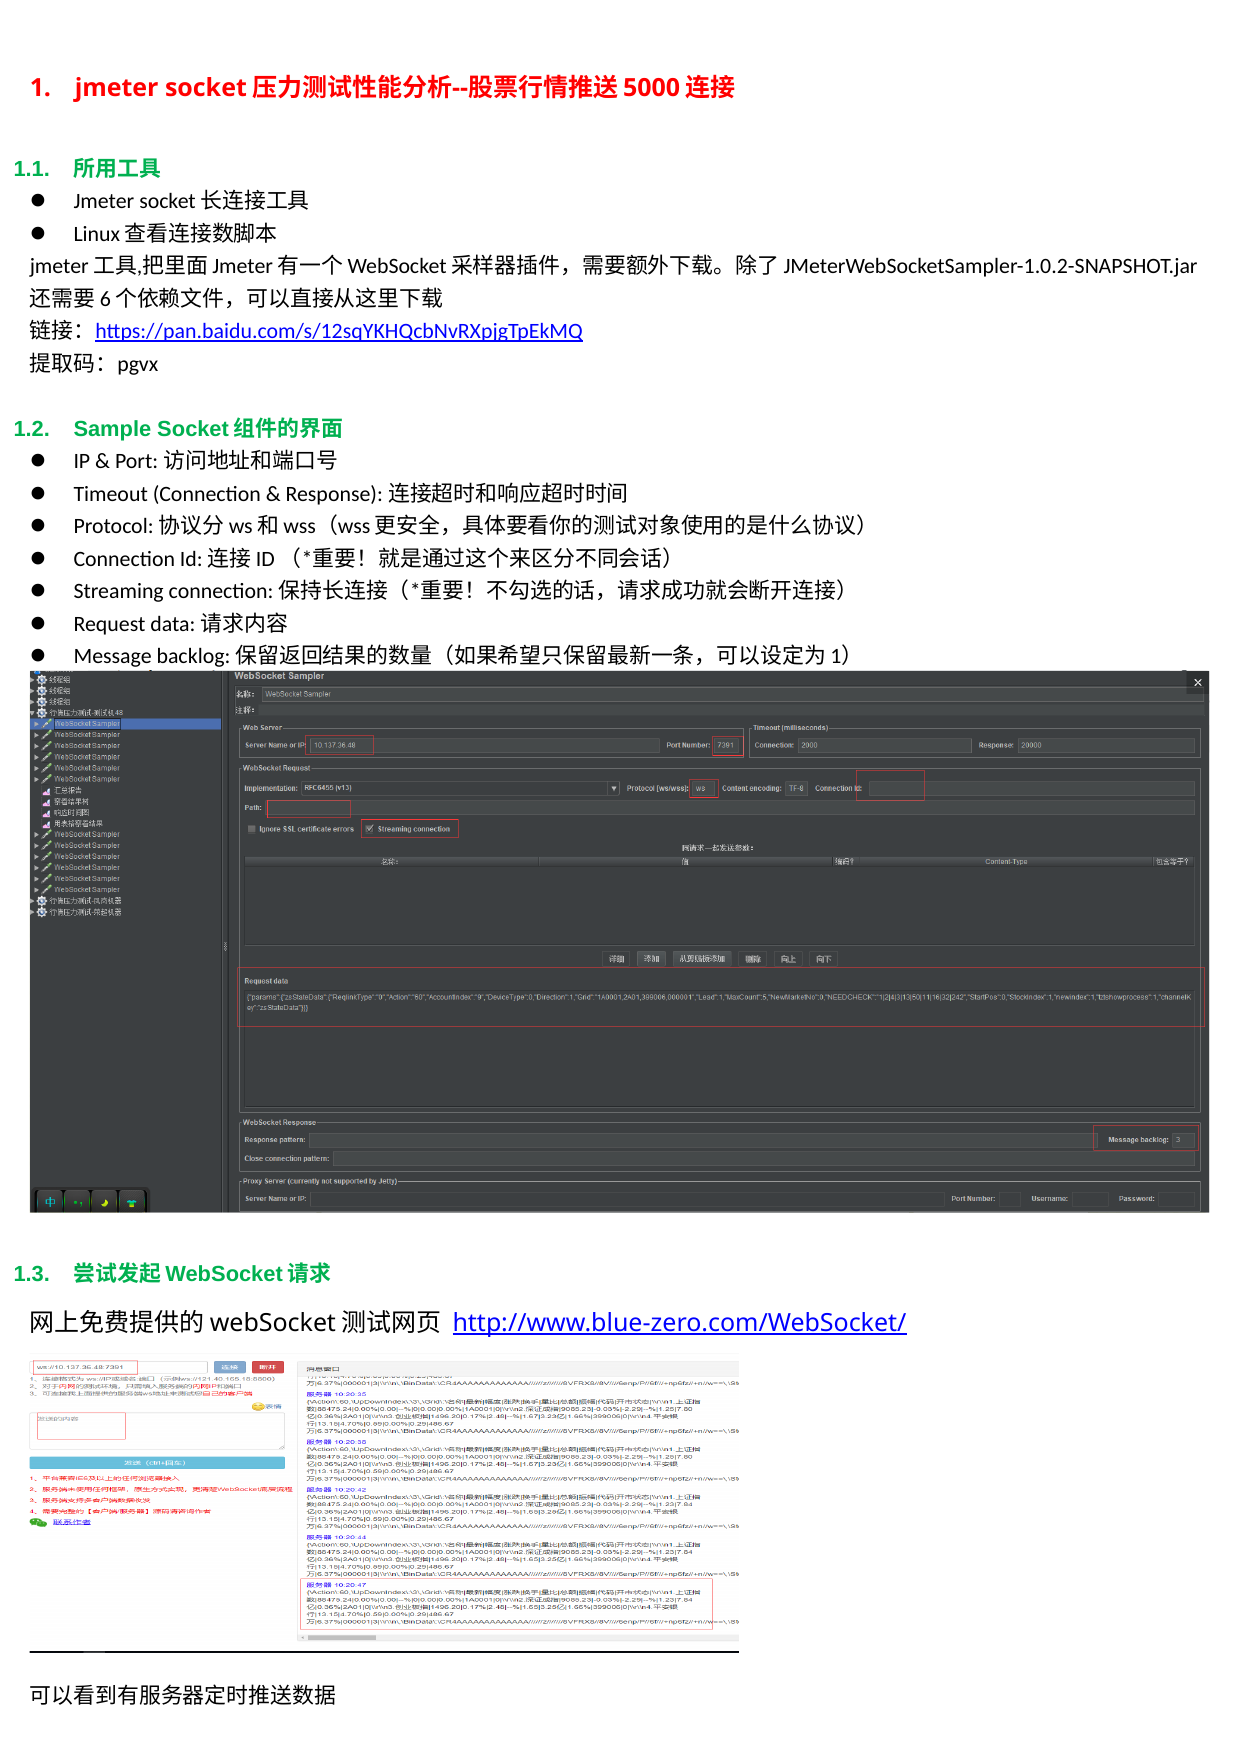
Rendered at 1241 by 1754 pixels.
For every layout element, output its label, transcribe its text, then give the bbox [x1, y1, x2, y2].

text 可以看到有服务器定时推送数据 [29, 1678, 1211, 1710]
list Timeout (Connection & Response): 连接超时和响应超时时间 [29, 475, 1211, 508]
list Protocol: 协议分ws和wss（wss更安全，具体要看你的测试对象使用的是什么协议） [29, 508, 1211, 540]
subtitle 尝试发起WebSocket请求 [13, 1255, 1211, 1288]
list Request data: 请求内容 [29, 605, 1211, 638]
list jmeter工具,把里面Jmeter有一个WebSocket采样器插件，需要额外下载。除了JMeterWebSocketSampler-1.0.2-SNAPSHOT.jar还需要6个依赖文件，可以直接从这里下载 [29, 248, 1211, 313]
list Connection Id: 连接ID （*重要！就是通过这个来区分不同会话） [29, 540, 1211, 573]
subtitle 所用工具 [13, 150, 1211, 183]
list Streaming connection: 保持长连接（*重要！不勾选的话，请求成功就会断开连接） [29, 573, 1211, 605]
list Jmeter socket长连接工具 [29, 183, 1211, 215]
list Message backlog: 保留返回结果的数量（如果希望只保留最新一条，可以设定为1） [29, 638, 1211, 670]
list IP & Port: 访问地址和端口号 [29, 443, 1211, 475]
subtitle jmeter socket压力测试性能分析--股票行情推送5000连接 [29, 53, 1211, 118]
list 链接：https://pan.baidu.com/s/12sqYKHQcbNvRXpjgTpEkMQ [29, 313, 1211, 345]
list 提取码：pgvx [29, 345, 1211, 378]
subtitle Sample Socket组件的界面 [13, 410, 1211, 443]
list Linux查看连接数脚本 [29, 215, 1211, 248]
picture [29, 670, 1210, 1213]
picture [29, 1352, 739, 1653]
text 网上免费提供的webSocket测试网页 http://www.blue-zero.com/WebSocket/ [29, 1288, 1211, 1353]
